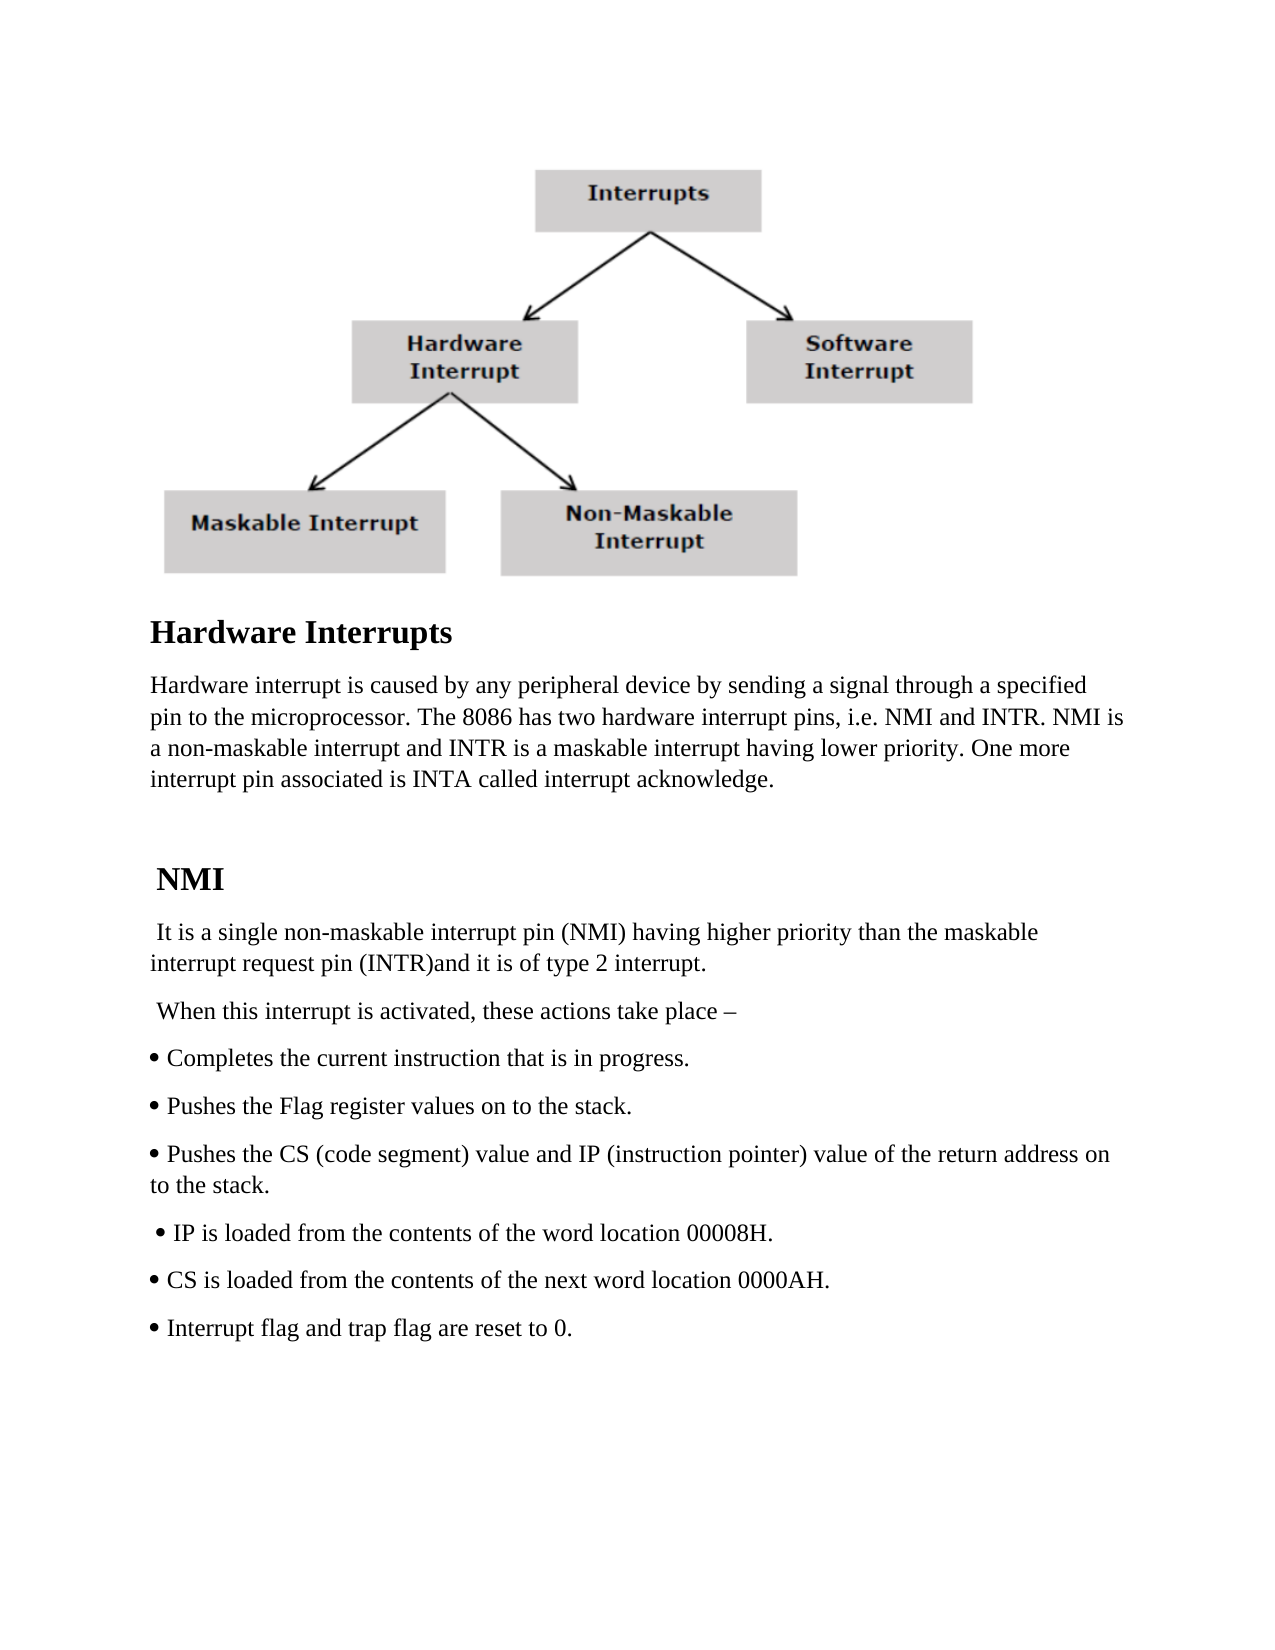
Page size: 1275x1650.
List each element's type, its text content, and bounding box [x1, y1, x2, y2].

text When this interrupt is activated, these actions take place – [150, 996, 1125, 1024]
text It is a single non-maskable interrupt pin (NMI) having higher priority than the maskable interrupt request pin (INTR)and it is of type 2 interrupt. [150, 917, 1125, 977]
text NMI [150, 859, 1125, 897]
text Pushes the Flag register values on to the stack. [150, 1091, 1125, 1120]
text CS is loaded from the contents of the next word location 0000AH. [150, 1265, 1125, 1294]
text Pushes the CS (code segment) value and IP (instruction pointer) value of the return address on to the stack. [150, 1139, 1125, 1199]
text Hardware interrupt is caused by any peripheral device by sending a signal through a specified pin to the microprocessor. The 8086 has two hardware interrupt pins, i.e. NMI and INTR. NMI is a non-maskable interrupt and INTR is a maskable interrupt having lower priority. One more interrupt pin associated is INTA called interrupt acknowledge. [150, 671, 1125, 792]
text IP is loaded from the contents of the word location 00008H. [150, 1218, 1125, 1246]
picture [150, 150, 982, 594]
text Interrupt flag and trap flag are reset to 0. [150, 1313, 1125, 1342]
text Hardware Interrupts [150, 612, 1125, 651]
text Completes the current instruction that is in progress. [150, 1043, 1125, 1072]
